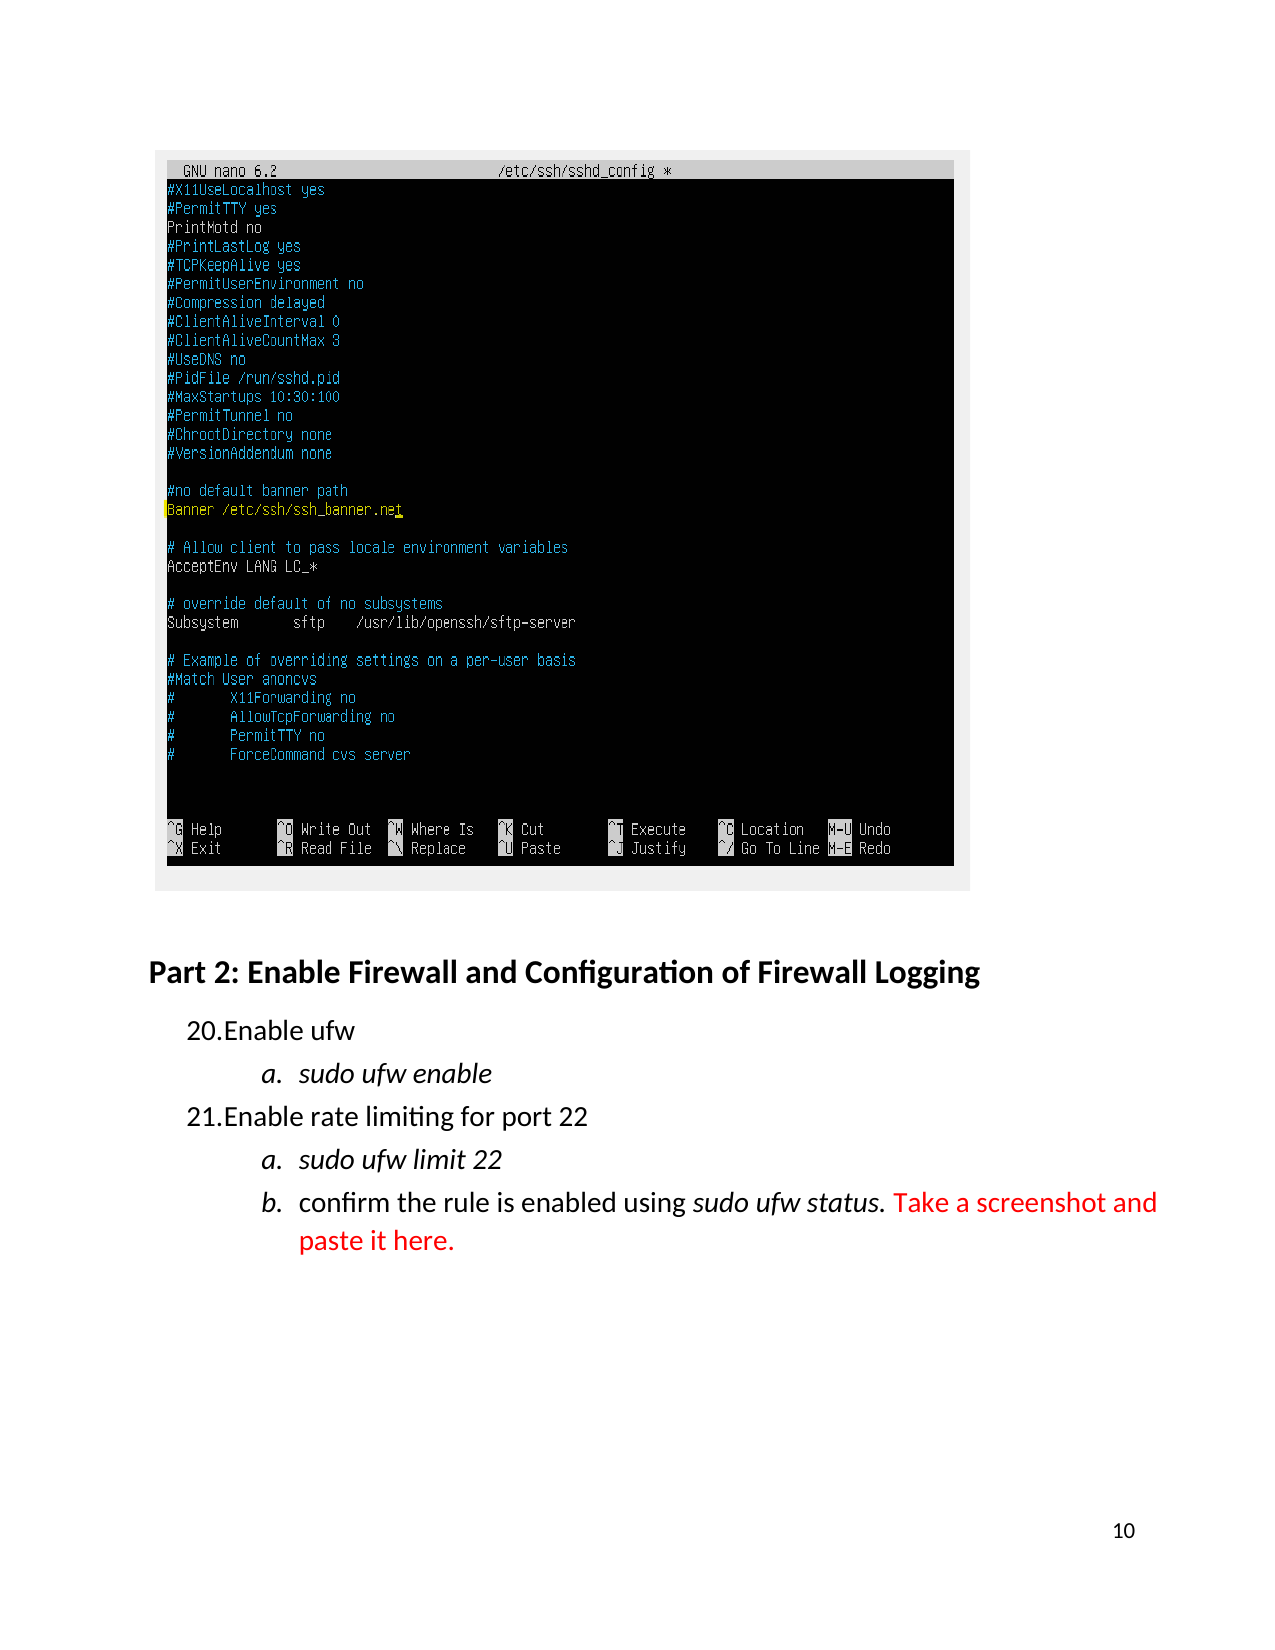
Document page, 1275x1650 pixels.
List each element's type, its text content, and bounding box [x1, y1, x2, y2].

list confirm the rule is enabled using sudo ufw status. Take a screenshot and paste it here. [261, 1184, 1158, 1257]
list sudo ufw limit 22 [261, 1141, 1158, 1176]
picture [155, 150, 971, 891]
subtitle Part 2: Enable Firewall and Configuration of Firewall Logging [148, 951, 1158, 992]
list Enable ufw [186, 1012, 1136, 1048]
list Enable rate limiting for port 22 [186, 1098, 1136, 1133]
list sudo ufw enable [261, 1055, 1158, 1091]
